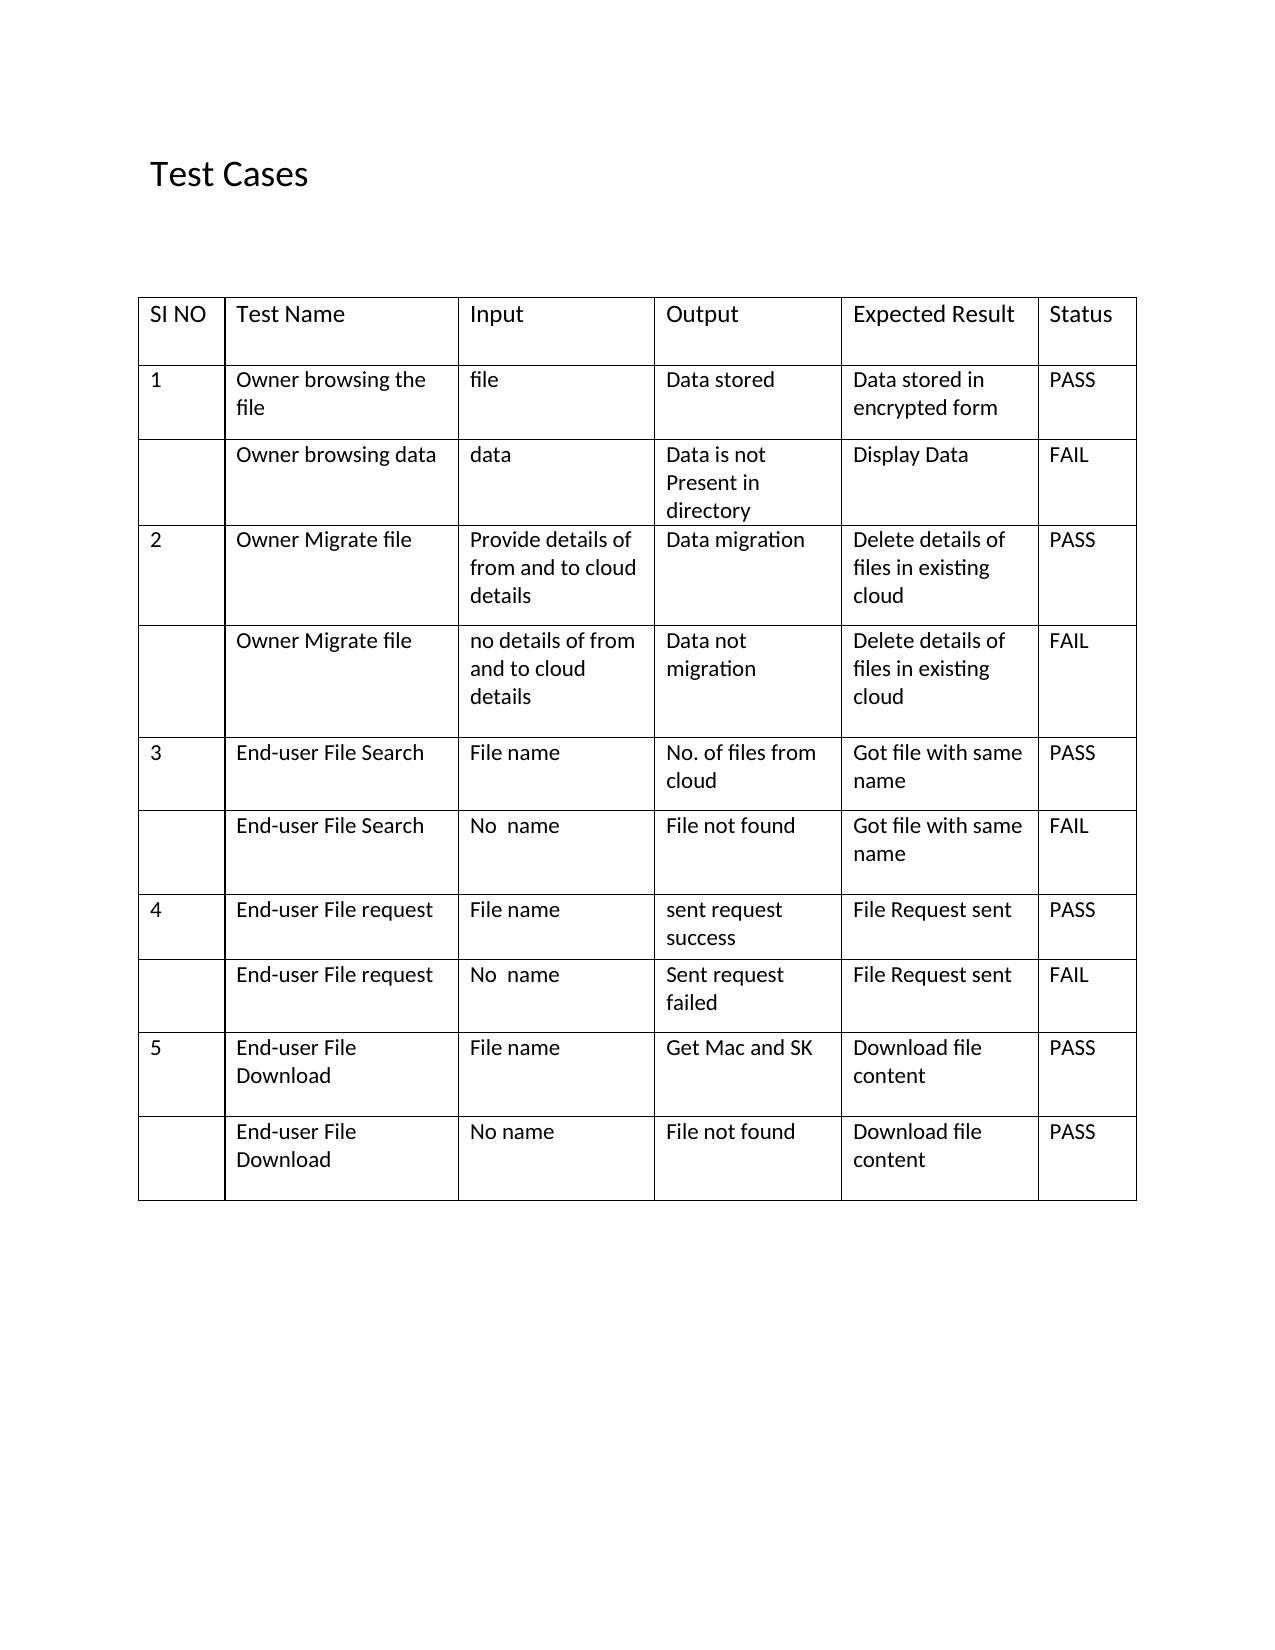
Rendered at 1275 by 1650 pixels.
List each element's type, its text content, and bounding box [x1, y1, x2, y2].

table_cell Get Mac and SK [655, 1033, 841, 1116]
table_cell [139, 811, 224, 894]
table_cell [139, 440, 224, 524]
table_cell End-user File request [226, 960, 458, 1032]
table_cell End-user File Download [226, 1033, 458, 1116]
table_cell Provide details of from and to cloud details [459, 526, 654, 625]
table_cell 5 [139, 1033, 224, 1116]
table_cell data [459, 440, 654, 524]
table_cell Owner Migrate file [226, 626, 458, 737]
table_cell FAIL [1039, 811, 1136, 894]
table_cell 1 [139, 366, 224, 439]
table_cell Display Data [842, 440, 1038, 524]
table_cell Download file content [842, 1033, 1038, 1116]
table_cell PASS [1039, 526, 1136, 625]
table_cell file [459, 366, 654, 439]
table_header Input [459, 298, 654, 364]
table_header Status [1039, 298, 1136, 364]
table_cell Got file with same name [842, 811, 1038, 894]
table_cell 4 [139, 895, 224, 959]
table_cell Owner Migrate file [226, 526, 458, 625]
table_cell File name [459, 895, 654, 959]
table_cell PASS [1039, 366, 1136, 439]
table_cell File name [459, 738, 654, 810]
table_cell 3 [139, 738, 224, 810]
table_cell Download file content [842, 1117, 1038, 1199]
table_cell PASS [1039, 895, 1136, 959]
table_cell Data stored [655, 366, 841, 439]
table_cell Sent request failed [655, 960, 841, 1032]
table_cell Owner browsing data [226, 440, 458, 524]
table_cell End-user File request [226, 895, 458, 959]
table_cell FAIL [1039, 440, 1136, 524]
table_cell no details of from and to cloud details [459, 626, 654, 737]
table_cell No. of files from cloud [655, 738, 841, 810]
table_header Expected Result [842, 298, 1038, 364]
table_cell FAIL [1039, 626, 1136, 737]
table_cell No name [459, 1117, 654, 1199]
table_cell Data is not Present in directory [655, 440, 841, 524]
table_cell No name [459, 811, 654, 894]
table_cell File not found [655, 811, 841, 894]
table_cell Data not migration [655, 626, 841, 737]
text Test Cases [150, 150, 1125, 196]
table_cell End-user File Download [226, 1117, 458, 1199]
table_cell PASS [1039, 1117, 1136, 1199]
table_cell [139, 626, 224, 737]
table_cell File name [459, 1033, 654, 1116]
table_cell PASS [1039, 738, 1136, 810]
table_cell [139, 1117, 224, 1199]
table_cell No name [459, 960, 654, 1032]
table_header Output [655, 298, 841, 364]
table_cell Owner browsing the file [226, 366, 458, 439]
table_cell End-user File Search [226, 811, 458, 894]
table_cell PASS [1039, 1033, 1136, 1116]
table_cell FAIL [1039, 960, 1136, 1032]
table_cell Got file with same name [842, 738, 1038, 810]
table_cell 2 [139, 526, 224, 625]
table_cell Delete details of files in existing cloud [842, 626, 1038, 737]
table_cell sent request success [655, 895, 841, 959]
table_cell Data migration [655, 526, 841, 625]
table_cell End-user File Search [226, 738, 458, 810]
table_header SI NO [139, 298, 224, 364]
table_cell File not found [655, 1117, 841, 1199]
table_cell File Request sent [842, 960, 1038, 1032]
table_cell [139, 960, 224, 1032]
table_cell File Request sent [842, 895, 1038, 959]
table_cell Delete details of files in existing cloud [842, 526, 1038, 625]
table_cell Data stored in encrypted form [842, 366, 1038, 439]
table_header Test Name [226, 298, 458, 364]
